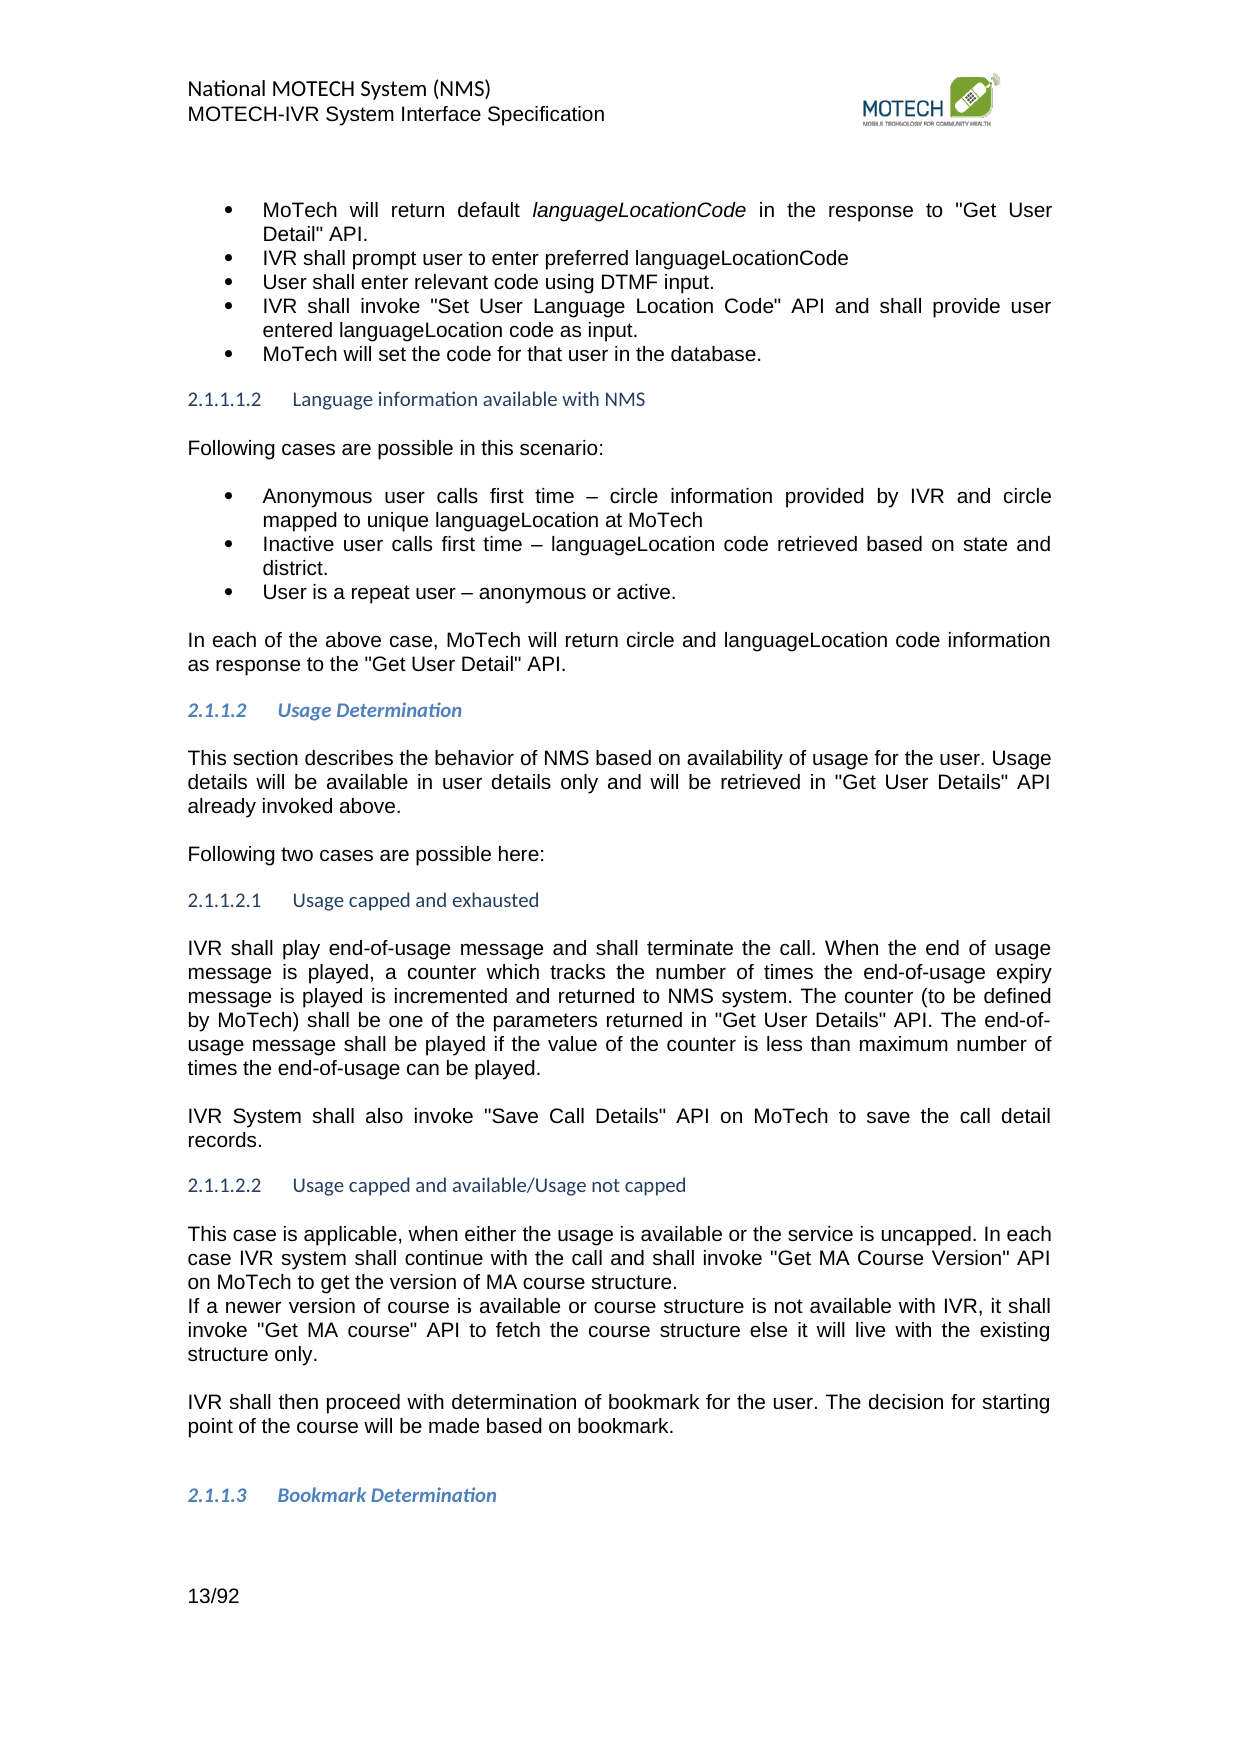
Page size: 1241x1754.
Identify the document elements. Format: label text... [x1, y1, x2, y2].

subtitle Usage capped and available/Usage not capped [187, 1173, 1053, 1198]
list IVR shall invoke "Set User Language Location Code" API and shall provide user entered languageLocation code as input. [225, 294, 1053, 342]
text IVR System shall also invoke "Save Call Details" API on MoTech to save the call detail records. [187, 1104, 1053, 1152]
list User shall enter relevant code using DTMF input. [225, 270, 1053, 294]
text This section describes the behavior of NMS based on availability of usage for the user. Usage details will be available in user details only and will be retrieved in "Get User Details" API already invoked above. [187, 746, 1053, 818]
text If a newer version of course is available or course structure is not available with IVR, it shall invoke "Get MA course" API to fetch the course structure else it will live with the existing structure only. [187, 1294, 1053, 1366]
subtitle Bookmark Determination [187, 1482, 1053, 1508]
list Anonymous user calls first time – circle information provided by IVR and circle mapped to unique languageLocation at MoTech [225, 484, 1053, 532]
list Inactive user calls first time – languageLocation code retrieved based on state and district. [225, 532, 1053, 580]
subtitle Language information available with NMS [187, 387, 1053, 412]
text In each of the above case, MoTech will return circle and languageLocation code information as response to the "Get User Detail" API. [187, 628, 1053, 676]
subtitle Usage Determination [187, 697, 1053, 722]
list IVR shall prompt user to enter preferred languageLocationCode [225, 246, 1053, 270]
list MoTech will return default languageLocationCode in the response to "Get User Detail" API. [225, 198, 1053, 246]
text This case is applicable, when either the usage is available or the service is uncapped. In each case IVR system shall continue with the call and shall invoke "Get MA Course Version" API on MoTech to get the version of MA course structure. [187, 1222, 1053, 1294]
list User is a repeat user – anonymous or active. [225, 580, 1053, 604]
list MoTech will set the code for that user in the database. [225, 342, 1053, 366]
text IVR shall then proceed with determination of bookmark for the user. The decision for starting point of the course will be made based on bookmark. [187, 1390, 1053, 1438]
text IVR shall play end-of-usage message and shall terminate the call. When the end of usage message is played, a counter which tracks the number of times the end-of-usage expiry message is played is incremented and returned to NMS system. The counter (to be defined by MoTech) shall be one of the parameters returned in "Get User Details" API. The end-of-usage message shall be played if the value of the counter is less than maximum number of times the end-of-usage can be played. [187, 936, 1053, 1080]
text Following cases are possible in this scenario: [187, 436, 1053, 460]
subtitle Usage capped and exhausted [187, 887, 1053, 912]
text Following two cases are possible here: [187, 842, 1053, 866]
picture [863, 73, 1001, 126]
